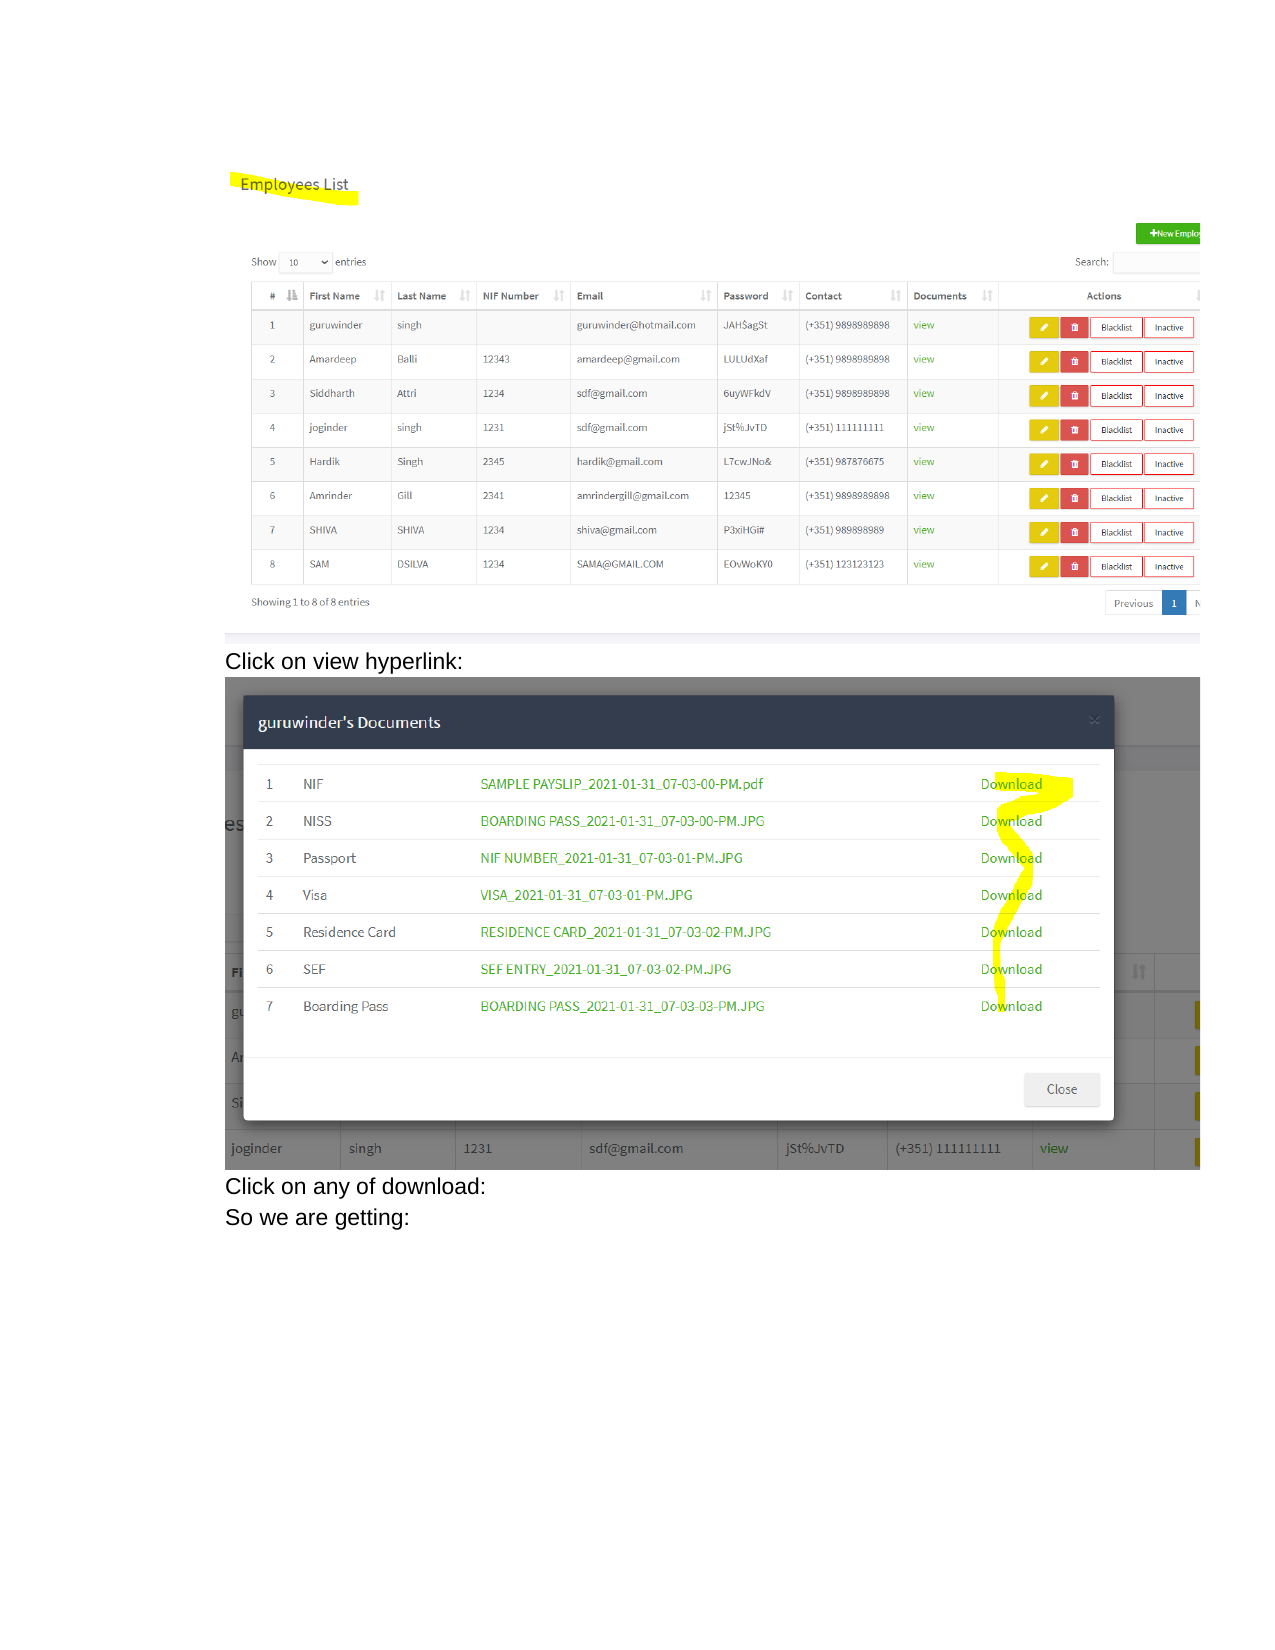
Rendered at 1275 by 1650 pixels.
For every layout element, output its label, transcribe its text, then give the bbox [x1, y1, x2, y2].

picture [225, 150, 1200, 644]
text Click on any of download: [225, 1173, 1125, 1200]
text So we are getting: [225, 1203, 1125, 1230]
picture [225, 677, 1200, 1170]
text Click on view hyperlink: [225, 648, 1125, 674]
